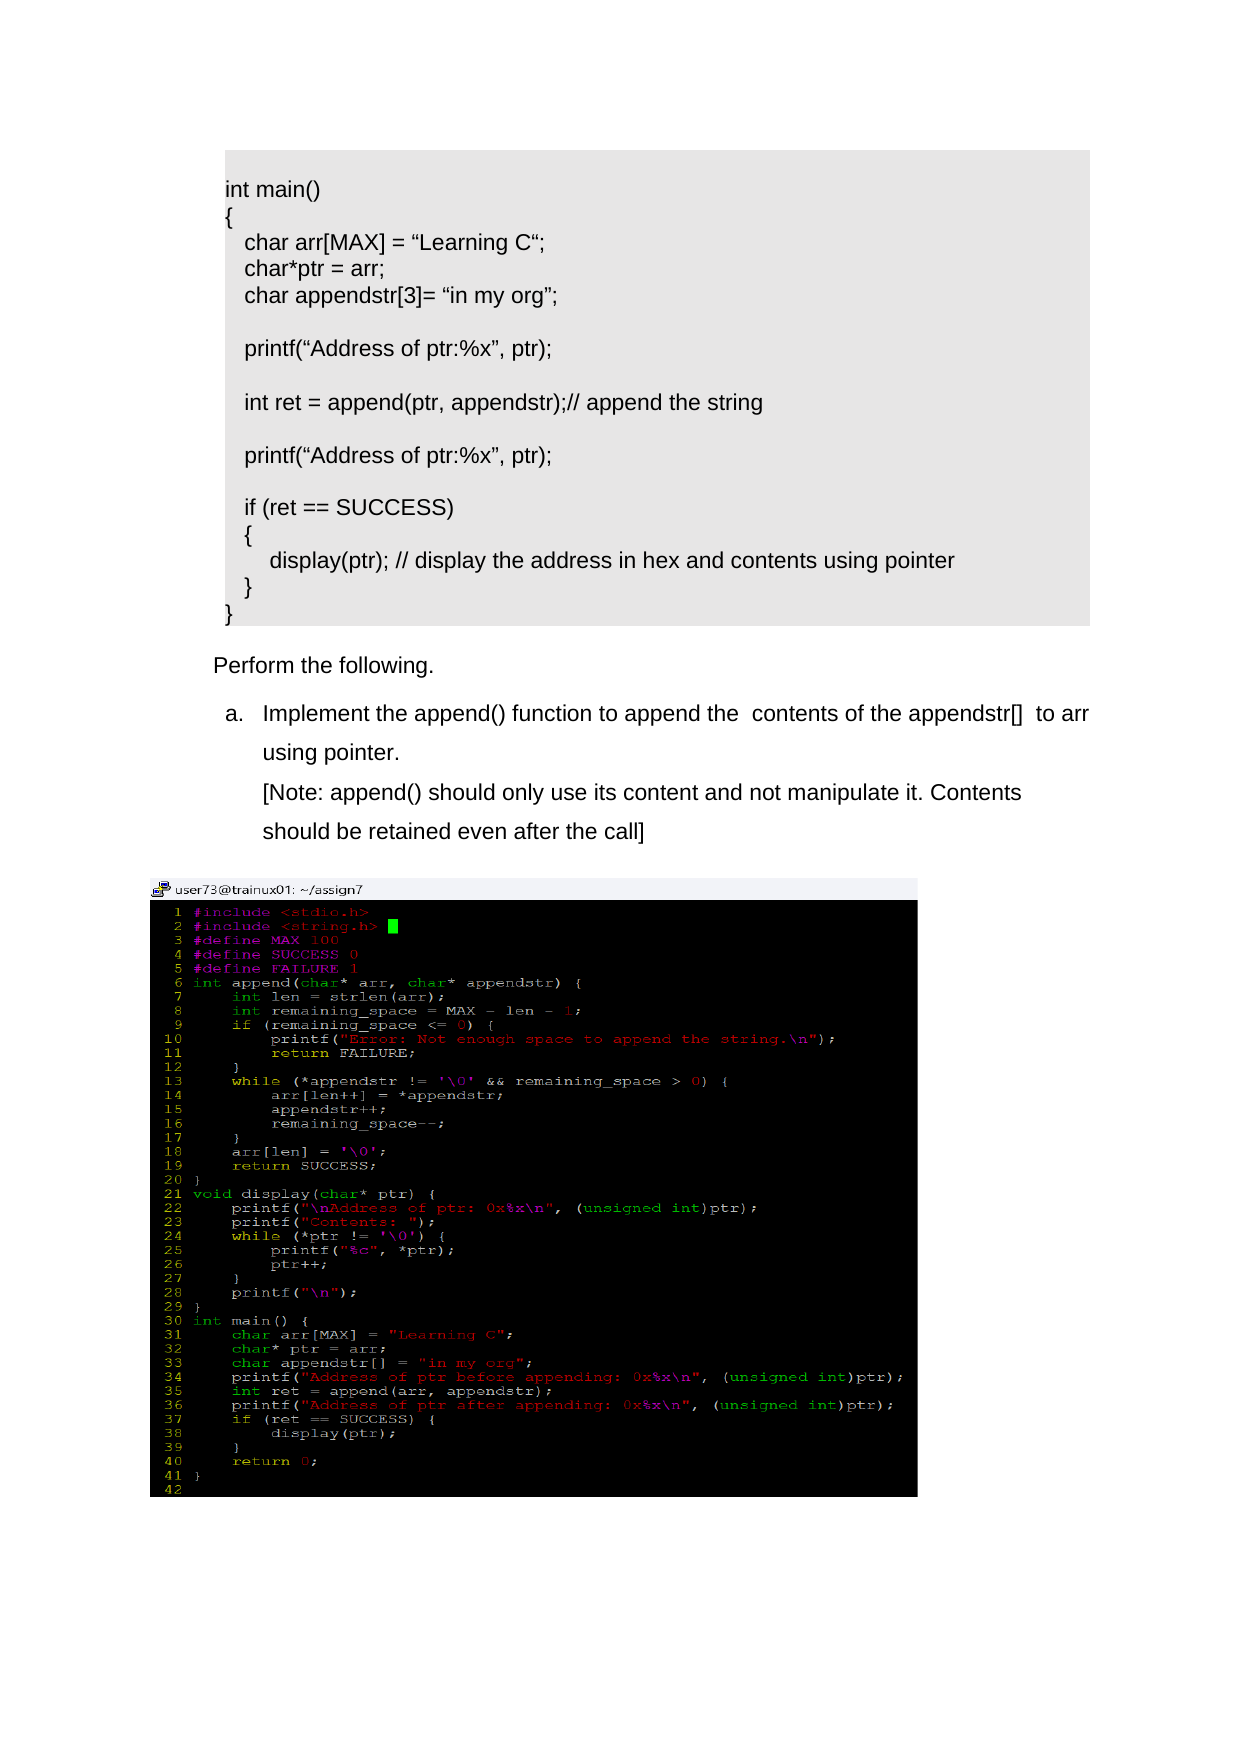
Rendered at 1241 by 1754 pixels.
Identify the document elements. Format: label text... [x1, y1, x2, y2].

text char arr[MAX] = “Learning C“; [225, 229, 1090, 255]
text } [225, 573, 1090, 600]
list [Note: append() should only use its content and not manipulate it. Contents should be retained even after the call] [262, 778, 1090, 844]
list Implement the append() function to append the contents of the appendstr[] to arr using pointer. [225, 699, 1090, 765]
text char*ptr = arr; [225, 255, 1090, 282]
picture [150, 878, 918, 1497]
text } [225, 600, 1090, 626]
text int ret = append(ptr, appendstr);// append the string [225, 389, 1090, 415]
text printf(“Address of ptr:%x”, ptr); [225, 334, 1090, 361]
text display(ptr); // display the address in hex and contents using pointer [225, 547, 1090, 573]
text int main() [225, 176, 1090, 203]
text char appendstr[3]= “in my org”; [225, 282, 1090, 308]
text Perform the following. [187, 652, 1090, 679]
text { [225, 203, 1090, 229]
text { [225, 521, 1090, 547]
text if (ret == SUCCESS) [225, 494, 1090, 521]
text printf(“Address of ptr:%x”, ptr); [225, 442, 1090, 468]
